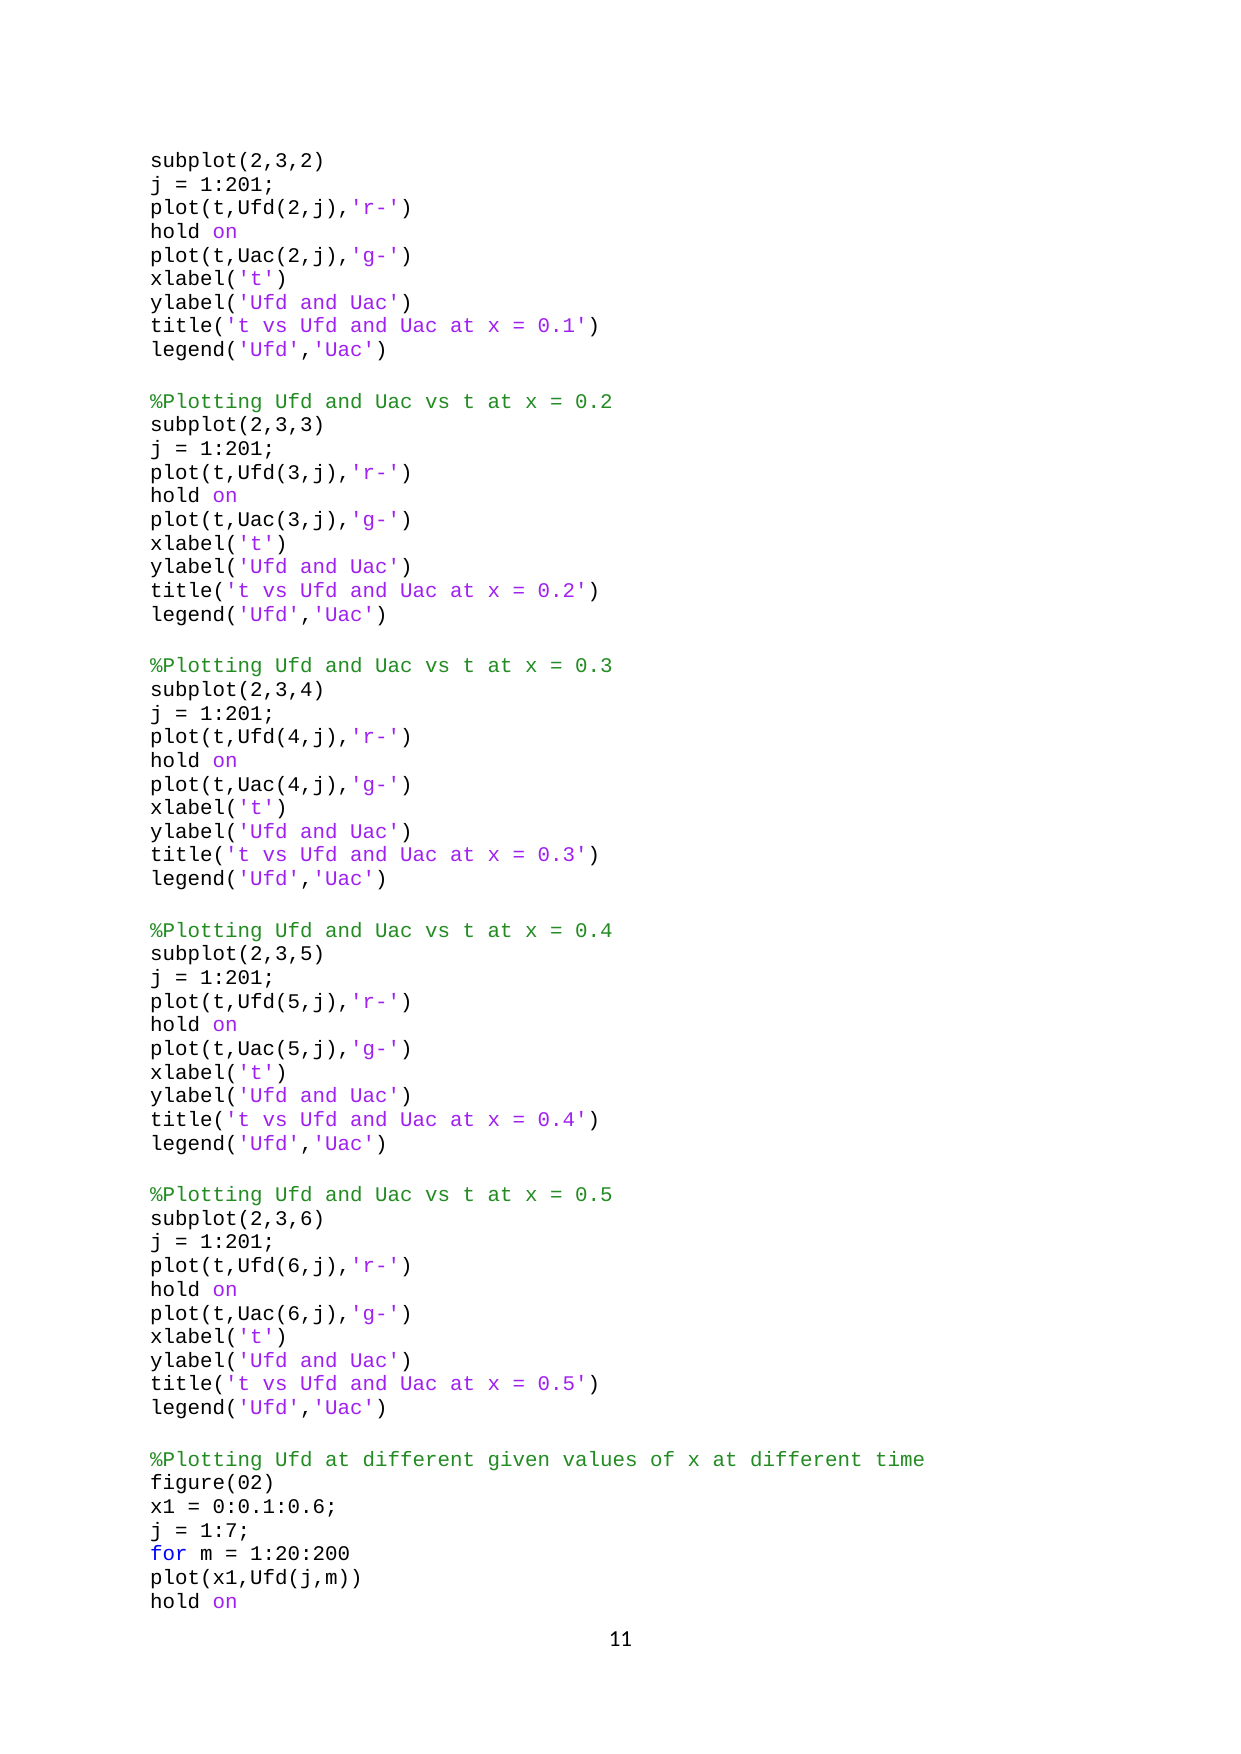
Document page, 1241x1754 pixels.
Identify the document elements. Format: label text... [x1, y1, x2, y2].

text plot(t,Uac(6,j),'g-') [150, 1302, 1090, 1326]
text subplot(2,3,2) [150, 150, 1090, 174]
text plot(t,Uac(3,j),'g-') [150, 509, 1090, 533]
text title('t vs Ufd and Uac at x = 0.3') [150, 844, 1090, 868]
text plot(t,Ufd(2,j),'r-') [150, 197, 1090, 221]
text %Plotting Ufd and Uac vs t at x = 0.5 [150, 1184, 1090, 1208]
text plot(t,Ufd(4,j),'r-') [150, 726, 1090, 750]
text ylabel('Ufd and Uac') [150, 1350, 1090, 1373]
text legend('Ufd','Uac') [150, 339, 1090, 363]
text j = 1:201; [150, 438, 1090, 462]
text xlabel('t') [150, 268, 1090, 292]
text plot(x1,Ufd(j,m)) [150, 1567, 1090, 1591]
text title('t vs Ufd and Uac at x = 0.2') [150, 580, 1090, 604]
text xlabel('t') [150, 1326, 1090, 1350]
text j = 1:201; [150, 703, 1090, 726]
text ylabel('Ufd and Uac') [150, 821, 1090, 844]
text x1 = 0:0.1:0.6; [150, 1496, 1090, 1520]
text j = 1:201; [150, 967, 1090, 991]
text legend('Ufd','Uac') [150, 1133, 1090, 1156]
text subplot(2,3,5) [150, 943, 1090, 967]
text legend('Ufd','Uac') [150, 604, 1090, 627]
text subplot(2,3,4) [150, 679, 1090, 703]
text hold on [150, 221, 1090, 244]
text legend('Ufd','Uac') [150, 868, 1090, 892]
text ylabel('Ufd and Uac') [150, 556, 1090, 580]
text %Plotting Ufd at different given values of x at different time [150, 1449, 1090, 1472]
text ylabel('Ufd and Uac') [150, 292, 1090, 316]
text legend('Ufd','Uac') [150, 1397, 1090, 1421]
text hold on [150, 1591, 1090, 1614]
text plot(t,Ufd(6,j),'r-') [150, 1255, 1090, 1279]
text ylabel('Ufd and Uac') [150, 1085, 1090, 1109]
text j = 1:201; [150, 174, 1090, 197]
text hold on [150, 485, 1090, 509]
text hold on [150, 750, 1090, 773]
text subplot(2,3,3) [150, 414, 1090, 438]
text j = 1:201; [150, 1232, 1090, 1255]
text xlabel('t') [150, 797, 1090, 821]
text plot(t,Uac(4,j),'g-') [150, 773, 1090, 797]
text title('t vs Ufd and Uac at x = 0.4') [150, 1109, 1090, 1133]
text hold on [150, 1279, 1090, 1302]
text plot(t,Ufd(3,j),'r-') [150, 462, 1090, 485]
text %Plotting Ufd and Uac vs t at x = 0.4 [150, 920, 1090, 943]
text plot(t,Uac(2,j),'g-') [150, 244, 1090, 268]
text xlabel('t') [150, 1062, 1090, 1085]
text figure(02) [150, 1472, 1090, 1496]
text subplot(2,3,6) [150, 1208, 1090, 1232]
text hold on [150, 1014, 1090, 1038]
text title('t vs Ufd and Uac at x = 0.5') [150, 1373, 1090, 1397]
text j = 1:7; [150, 1520, 1090, 1543]
text plot(t,Ufd(5,j),'r-') [150, 991, 1090, 1014]
text %Plotting Ufd and Uac vs t at x = 0.2 [150, 391, 1090, 414]
text xlabel('t') [150, 533, 1090, 556]
text title('t vs Ufd and Uac at x = 0.1') [150, 316, 1090, 339]
text plot(t,Uac(5,j),'g-') [150, 1038, 1090, 1062]
text %Plotting Ufd and Uac vs t at x = 0.3 [150, 655, 1090, 679]
text for m = 1:20:200 [150, 1543, 1090, 1567]
